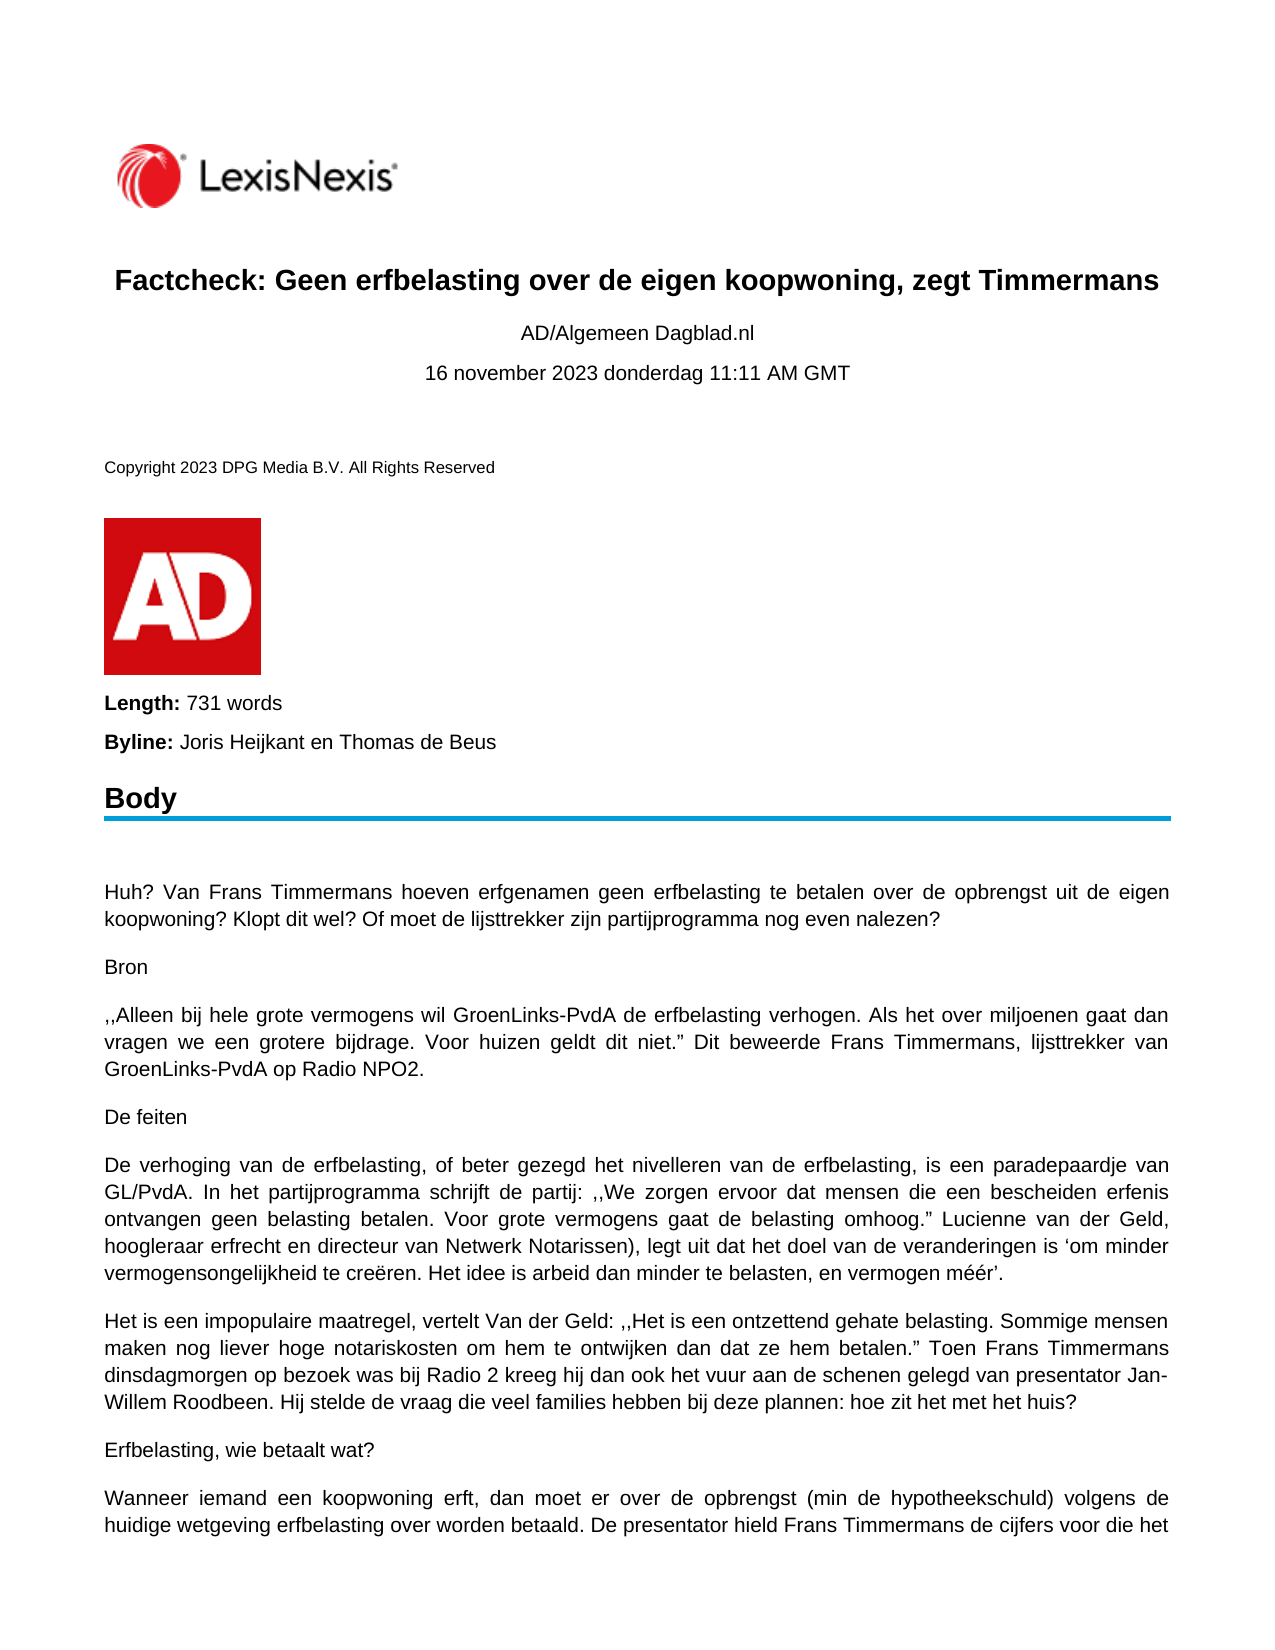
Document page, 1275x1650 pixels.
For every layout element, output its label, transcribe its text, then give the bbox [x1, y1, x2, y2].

text AD/Algemeen Dagblad.nl [104, 318, 1171, 345]
text Huh? Van Frans Timmermans hoeven erfgenamen geen erfbelasting te betalen over de opbrengst uit de eigen koopwoning? Klopt dit wel? Of moet de lijsttrekker zijn partijprogramma nog even nalezen? [104, 877, 1171, 931]
text De feiten [104, 1102, 1171, 1129]
text Copyright 2023 DPG Media B.V. All Rights Reserved [104, 426, 1171, 477]
text Erfbelasting, wie betaalt wat? [104, 1435, 1171, 1462]
text Het is een impopulaire maatregel, vertelt Van der Geld: ,,Het is een ontzettend gehate belasting. Sommige mensen maken nog liever hoge notariskosten om hem te ontwijken dan dat ze hem betalen.” Toen Frans Timmermans dinsdagmorgen op bezoek was bij Radio 2 kreeg hij dan ook het vuur aan de schenen gelegd van presentator Jan-Willem Roodbeen. Hij stelde de vraag die veel families hebben bij deze plannen: hoe zit het met het huis? [104, 1306, 1171, 1414]
picture [104, 518, 261, 675]
text Bron [104, 952, 1171, 979]
text Length: 731 words [104, 687, 1171, 714]
subtitle Factcheck: Geen erfbelasting over de eigen koopwoning, zegt Timmermans [104, 261, 1171, 297]
text ,,Alleen bij hele grote vermogens wil GroenLinks-PvdA de erfbelasting verhogen. Als het over miljoenen gaat dan vragen we een grotere bijdrage. Voor huizen geldt dit niet.” Dit beweerde Frans Timmermans, lijsttrekker van GroenLinks-PvdA op Radio NPO2. [104, 999, 1171, 1081]
text De verhoging van de erfbelasting, of beter gezegd het nivelleren van de erfbelasting, is een paradepaardje van GL/PvdA. In het partijprogramma schrijft de partij: ,,We zorgen ervoor dat mensen die een bescheiden erfenis ontvangen geen belasting betalen. Voor grote vermogens gaat de belasting omhoog.” Lucienne van der Geld, hoogleraar erfrecht en directeur van Netwerk Notarissen), legt uit dat het doel van de veranderingen is ‘om minder vermogensongelijkheid te creëren. Het idee is arbeid dan minder te belasten, en vermogen méér’. [104, 1149, 1171, 1285]
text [104, 1483, 1171, 1537]
text Byline: Joris Heijkant en Thomas de Beus [104, 727, 1171, 754]
picture [104, 144, 412, 208]
text Body [104, 779, 1171, 814]
text 16 november 2023 donderdag 11:11 AM GMT [104, 357, 1171, 384]
